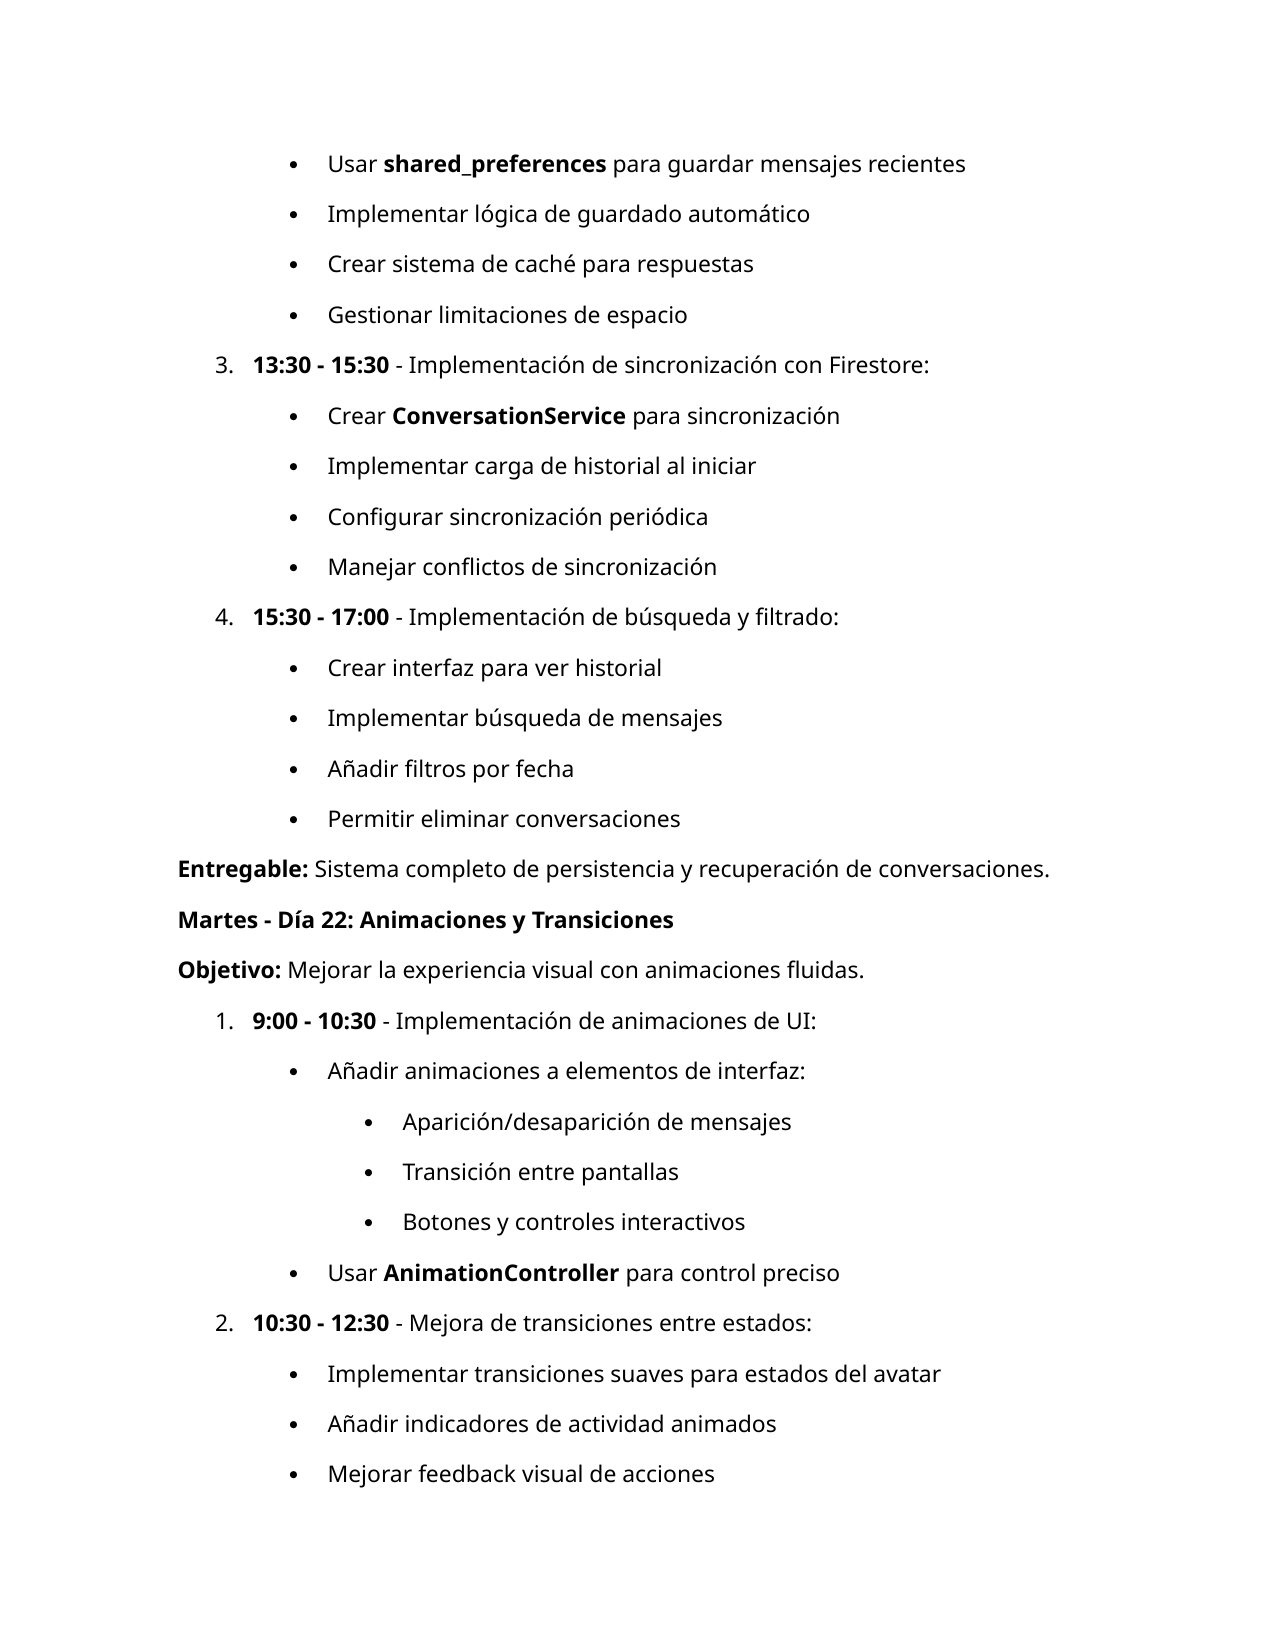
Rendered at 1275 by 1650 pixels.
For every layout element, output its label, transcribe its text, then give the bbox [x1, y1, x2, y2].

list Mejorar feedback visual de acciones [290, 1458, 1098, 1490]
list Añadir animaciones a elementos de interfaz: [290, 1055, 1098, 1086]
text Martes - Día 22: Animaciones y Transiciones [177, 904, 1098, 935]
list Crear sistema de caché para respuestas [290, 248, 1098, 280]
list 13:30 - 15:30 - Implementación de sincronización con Firestore: [215, 349, 1098, 381]
list Añadir filtros por fecha [290, 753, 1098, 784]
list Usar AnimationController para control preciso [290, 1257, 1098, 1288]
list Botones y controles interactivos [365, 1206, 1098, 1238]
list Configurar sincronización periódica [290, 501, 1098, 532]
list Crear ConversationService para sincronización [290, 400, 1098, 431]
list Implementar búsqueda de mensajes [290, 702, 1098, 733]
list Manejar conflictos de sincronización [290, 551, 1098, 582]
list 10:30 - 12:30 - Mejora de transiciones entre estados: [215, 1307, 1098, 1338]
list Implementar transiciones suaves para estados del avatar [290, 1358, 1098, 1389]
text Objetivo: Mejorar la experiencia visual con animaciones fluidas. [177, 954, 1098, 986]
list Permitir eliminar conversaciones [290, 803, 1098, 834]
list 9:00 - 10:30 - Implementación de animaciones de UI: [215, 1005, 1098, 1036]
list Crear interfaz para ver historial [290, 652, 1098, 683]
list Añadir indicadores de actividad animados [290, 1408, 1098, 1439]
list Implementar lógica de guardado automático [290, 198, 1098, 229]
list Transición entre pantallas [365, 1156, 1098, 1187]
list Implementar carga de historial al iniciar [290, 450, 1098, 481]
list Usar shared_preferences para guardar mensajes recientes [290, 148, 1098, 179]
text Entregable: Sistema completo de persistencia y recuperación de conversaciones. [177, 853, 1098, 885]
list Aparición/desaparición de mensajes [365, 1106, 1098, 1137]
list Gestionar limitaciones de espacio [290, 299, 1098, 330]
list 15:30 - 17:00 - Implementación de búsqueda y filtrado: [215, 601, 1098, 633]
